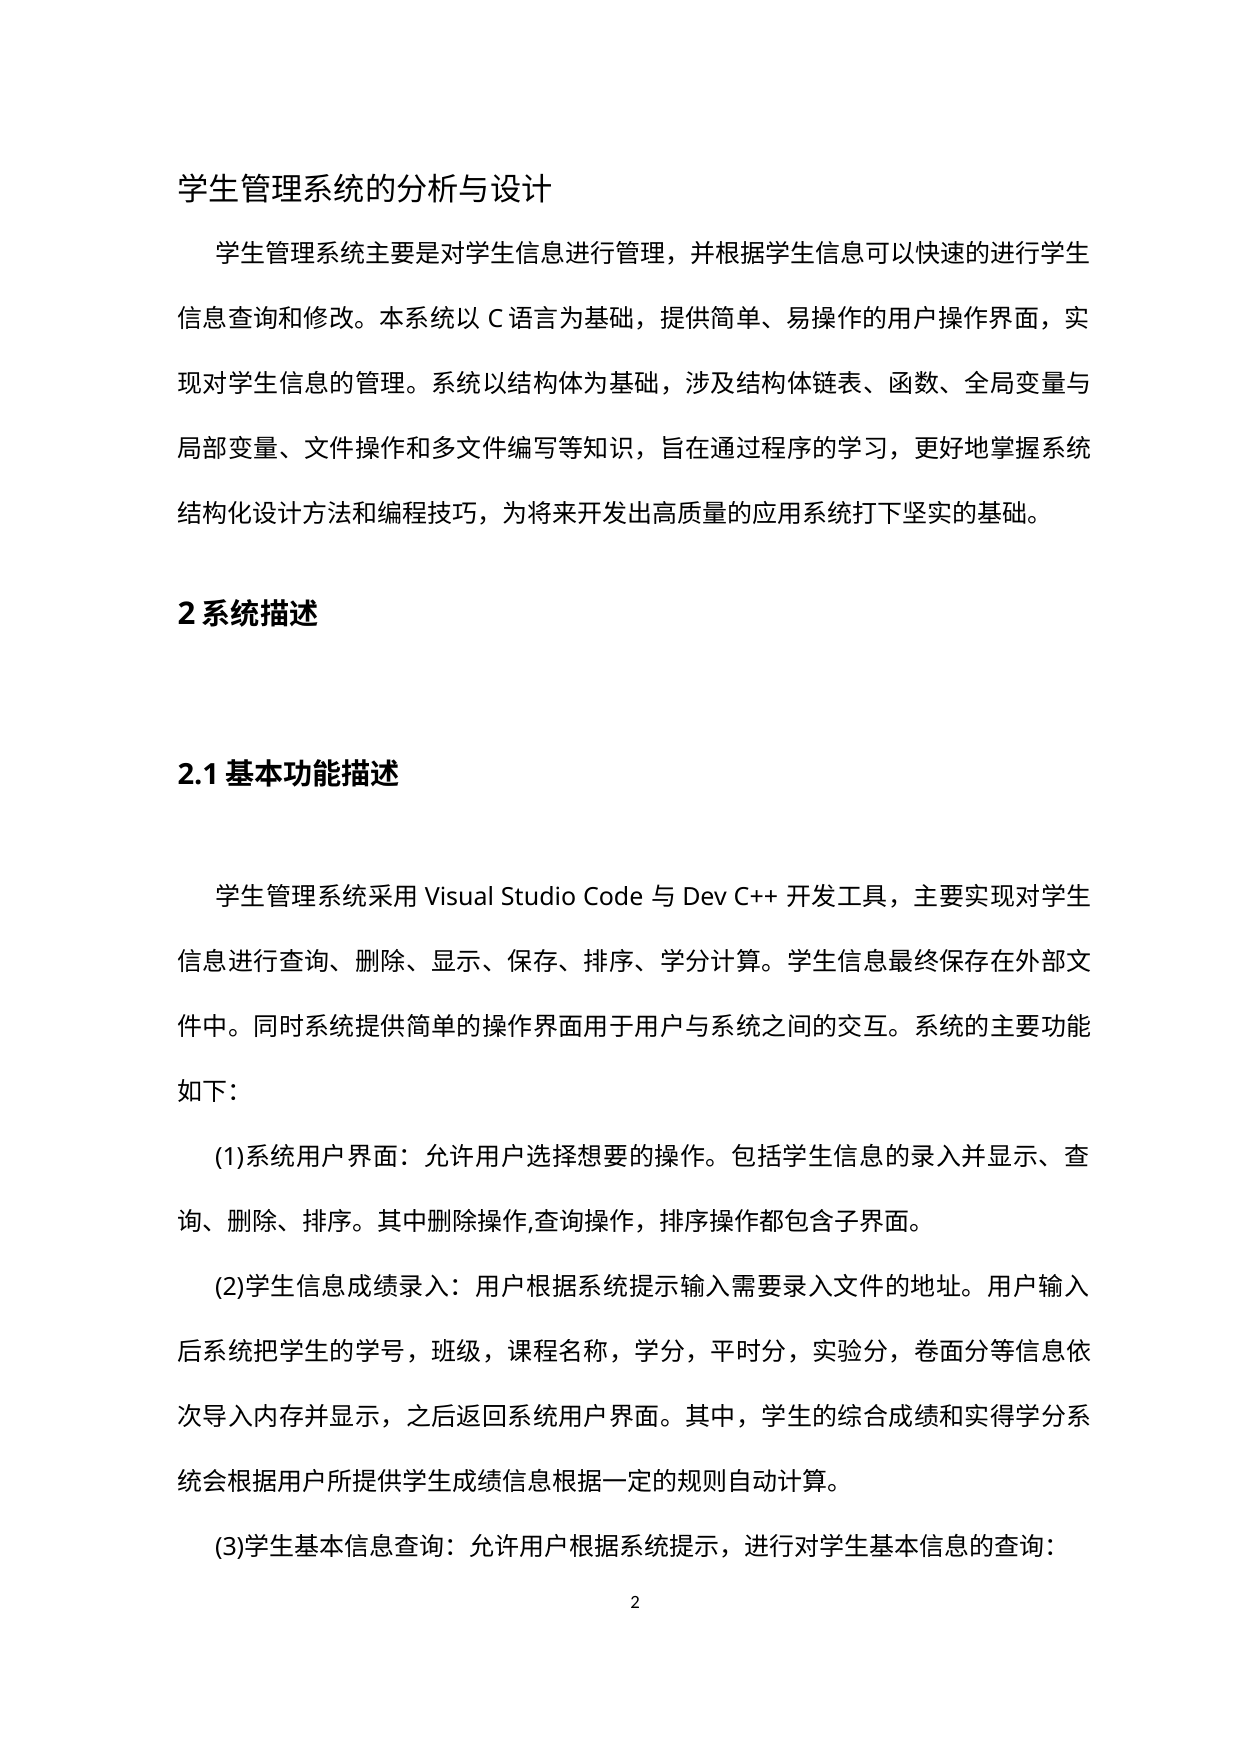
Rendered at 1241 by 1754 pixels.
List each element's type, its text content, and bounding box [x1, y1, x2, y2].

text 学生管理系统主要是对学生信息进行管理，并根据学生信息可以快速的进行学生信息查询和修改。本系统以C语言为基础，提供简单、易操作的用户操作界面，实现对学生信息的管理。系统以结构体为基础，涉及结构体链表、函数、全局变量与局部变量、文件操作和多文件编写等知识，旨在通过程序的学习，更好地掌握系统结构化设计方法和编程技巧，为将来开发出高质量的应用系统打下坚实的基础。 [177, 219, 1092, 544]
text (3)学生基本信息查询：允许用户根据系统提示，进行对学生基本信息的查询： [177, 1512, 1092, 1577]
text (2)学生信息成绩录入：用户根据系统提示输入需要录入文件的地址。用户输入后系统把学生的学号，班级，课程名称，学分，平时分，实验分，卷面分等信息依次导入内存并显示，之后返回系统用户界面。其中，学生的综合成绩和实得学分系统会根据用户所提供学生成绩信息根据一定的规则自动计算。 [177, 1252, 1092, 1512]
subtitle 2系统描述 [177, 579, 1092, 644]
subtitle 2.1基本功能描述 [177, 739, 1092, 804]
text 学生管理系统采用Visual Studio Code 与Dev C++ 开发工具，主要实现对学生信息进行查询、删除、显示、保存、排序、学分计算。学生信息最终保存在外部文件中。同时系统提供简单的操作界面用于用户与系统之间的交互。系统的主要功能如下： [177, 862, 1092, 1122]
text 学生管理系统的分析与设计 [177, 154, 1092, 219]
text (1)系统用户界面：允许用户选择想要的操作。包括学生信息的录入并显示、查询、删除、排序。其中删除操作,查询操作，排序操作都包含子界面。 [177, 1122, 1092, 1252]
